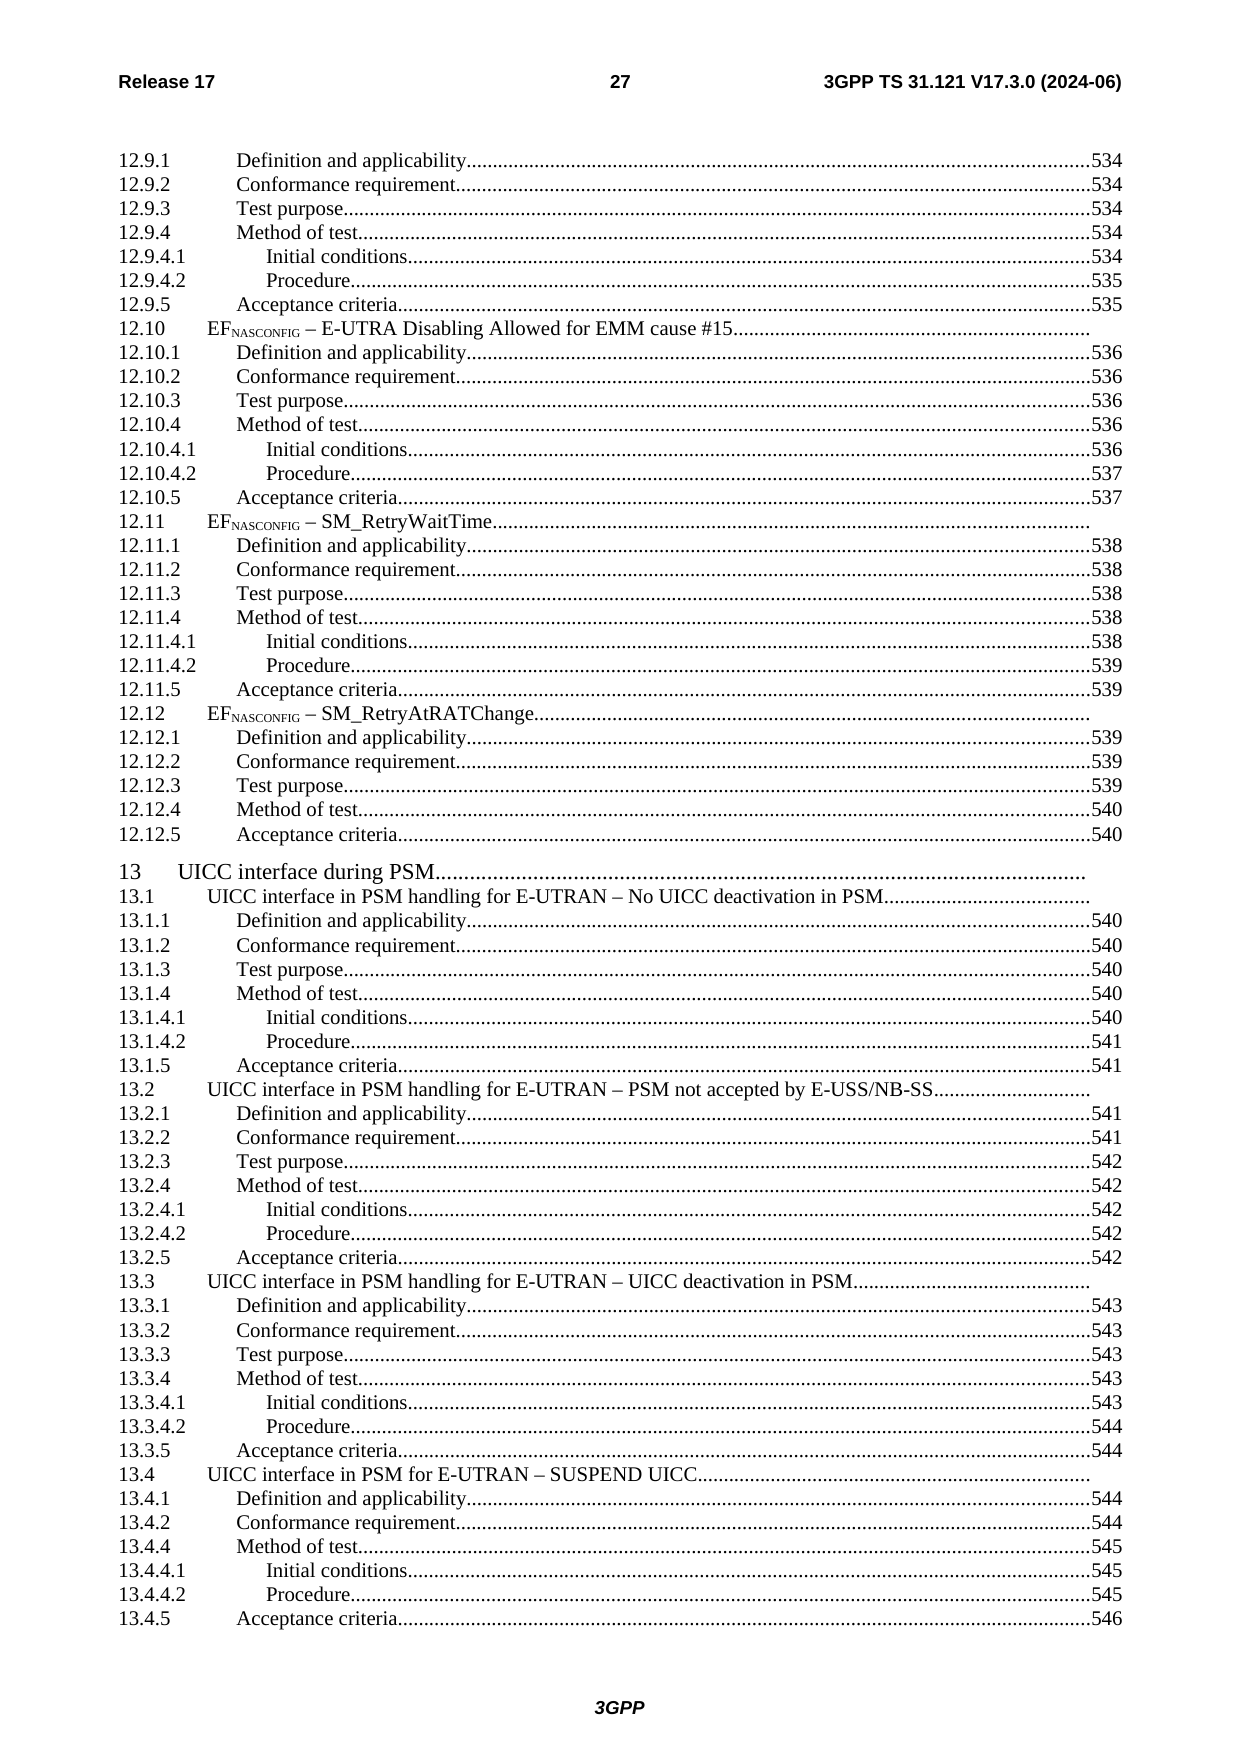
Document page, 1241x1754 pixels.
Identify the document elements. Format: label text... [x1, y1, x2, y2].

text 12.12.2 Conformance requirement 539 [118, 749, 1122, 773]
text 13.4.5 Acceptance criteria 546 [118, 1606, 1122, 1630]
text 12.10.4 Method of test 536 [118, 412, 1122, 436]
text 13.4.2 Conformance requirement 544 [118, 1510, 1122, 1534]
text 12.12 EFNASCONFIG – SM_RetryAtRATChange 539 [118, 701, 1078, 725]
text 13.3.4.2 Procedure 544 [118, 1414, 1122, 1438]
text 13.3 UICC interface in PSM handling for E-UTRAN – UICC deactivation in PSM 543 [118, 1269, 1078, 1293]
text 13.1.3 Test purpose 540 [118, 957, 1122, 981]
text 12.10.3 Test purpose 536 [118, 388, 1122, 412]
text 12.9.5 Acceptance criteria 535 [118, 292, 1122, 316]
text 12.11.4.2 Procedure 539 [118, 653, 1122, 677]
text 13.2.4.2 Procedure 542 [118, 1221, 1122, 1245]
text 13.4.1 Definition and applicability 544 [118, 1486, 1122, 1510]
text 12.9.4.1 Initial conditions 534 [118, 244, 1122, 268]
text 13.4.4.1 Initial conditions 545 [118, 1558, 1122, 1582]
text 13.2.5 Acceptance criteria 542 [118, 1245, 1122, 1269]
text 13 UICC interface during PSM 540 [118, 858, 1078, 884]
text 12.11.2 Conformance requirement 538 [118, 557, 1122, 581]
text 13.2.4 Method of test 542 [118, 1173, 1122, 1197]
text 13.2.1 Definition and applicability 541 [118, 1101, 1122, 1125]
text 13.1.4 Method of test 540 [118, 981, 1122, 1005]
text 13.3.1 Definition and applicability 543 [118, 1293, 1122, 1317]
text 12.11.4 Method of test 538 [118, 605, 1122, 629]
text 12.10.5 Acceptance criteria 537 [118, 484, 1122, 509]
text 13.2 UICC interface in PSM handling for E-UTRAN – PSM not accepted by E-USS/NB-SS 541 [118, 1077, 1078, 1101]
text 13.4.4.2 Procedure 545 [118, 1582, 1122, 1606]
text 13.3.5 Acceptance criteria 544 [118, 1438, 1122, 1462]
text 13.1.4.1 Initial conditions 540 [118, 1005, 1122, 1029]
text 12.10.2 Conformance requirement 536 [118, 364, 1122, 388]
text 12.9.2 Conformance requirement 534 [118, 172, 1122, 196]
text 12.10.4.2 Procedure 537 [118, 461, 1122, 484]
text 13.1.1 Definition and applicability 540 [118, 908, 1122, 932]
text 13.3.4.1 Initial conditions 543 [118, 1390, 1122, 1414]
text 12.9.4.2 Procedure 535 [118, 268, 1122, 292]
text 13.1 UICC interface in PSM handling for E-UTRAN – No UICC deactivation in PSM 540 [118, 884, 1078, 908]
text 12.10.4.1 Initial conditions 536 [118, 436, 1122, 461]
text 13.4.4 Method of test 545 [118, 1534, 1122, 1558]
text 12.11.3 Test purpose 538 [118, 581, 1122, 605]
text 12.10 EFNASCONFIG – E-UTRA Disabling Allowed for EMM cause #15 536 [118, 316, 1078, 340]
text 13.1.4.2 Procedure 541 [118, 1029, 1122, 1053]
text 12.10.1 Definition and applicability 536 [118, 340, 1122, 364]
text 13.2.2 Conformance requirement 541 [118, 1125, 1122, 1149]
text 13.2.3 Test purpose 542 [118, 1149, 1122, 1173]
text 12.11.5 Acceptance criteria 539 [118, 677, 1122, 701]
text 12.9.3 Test purpose 534 [118, 196, 1122, 220]
text 12.12.3 Test purpose 539 [118, 773, 1122, 797]
text 13.2.4.1 Initial conditions 542 [118, 1197, 1122, 1221]
text 13.1.5 Acceptance criteria 541 [118, 1053, 1122, 1077]
text 13.4 UICC interface in PSM for E-UTRAN – SUSPEND UICC 544 [118, 1462, 1078, 1486]
text 13.3.4 Method of test 543 [118, 1366, 1122, 1390]
text 12.9.1 Definition and applicability 534 [118, 148, 1122, 172]
text 12.11.4.1 Initial conditions 538 [118, 629, 1122, 653]
text 12.12.1 Definition and applicability 539 [118, 725, 1122, 749]
text 12.12.5 Acceptance criteria 540 [118, 821, 1122, 846]
text 13.1.2 Conformance requirement 540 [118, 932, 1122, 957]
text 12.11.1 Definition and applicability 538 [118, 533, 1122, 557]
text 12.12.4 Method of test 540 [118, 797, 1122, 821]
text 13.3.3 Test purpose 543 [118, 1342, 1122, 1366]
text 12.9.4 Method of test 534 [118, 220, 1122, 244]
text 13.3.2 Conformance requirement 543 [118, 1317, 1122, 1342]
text 12.11 EFNASCONFIG – SM_RetryWaitTime 538 [118, 509, 1078, 533]
